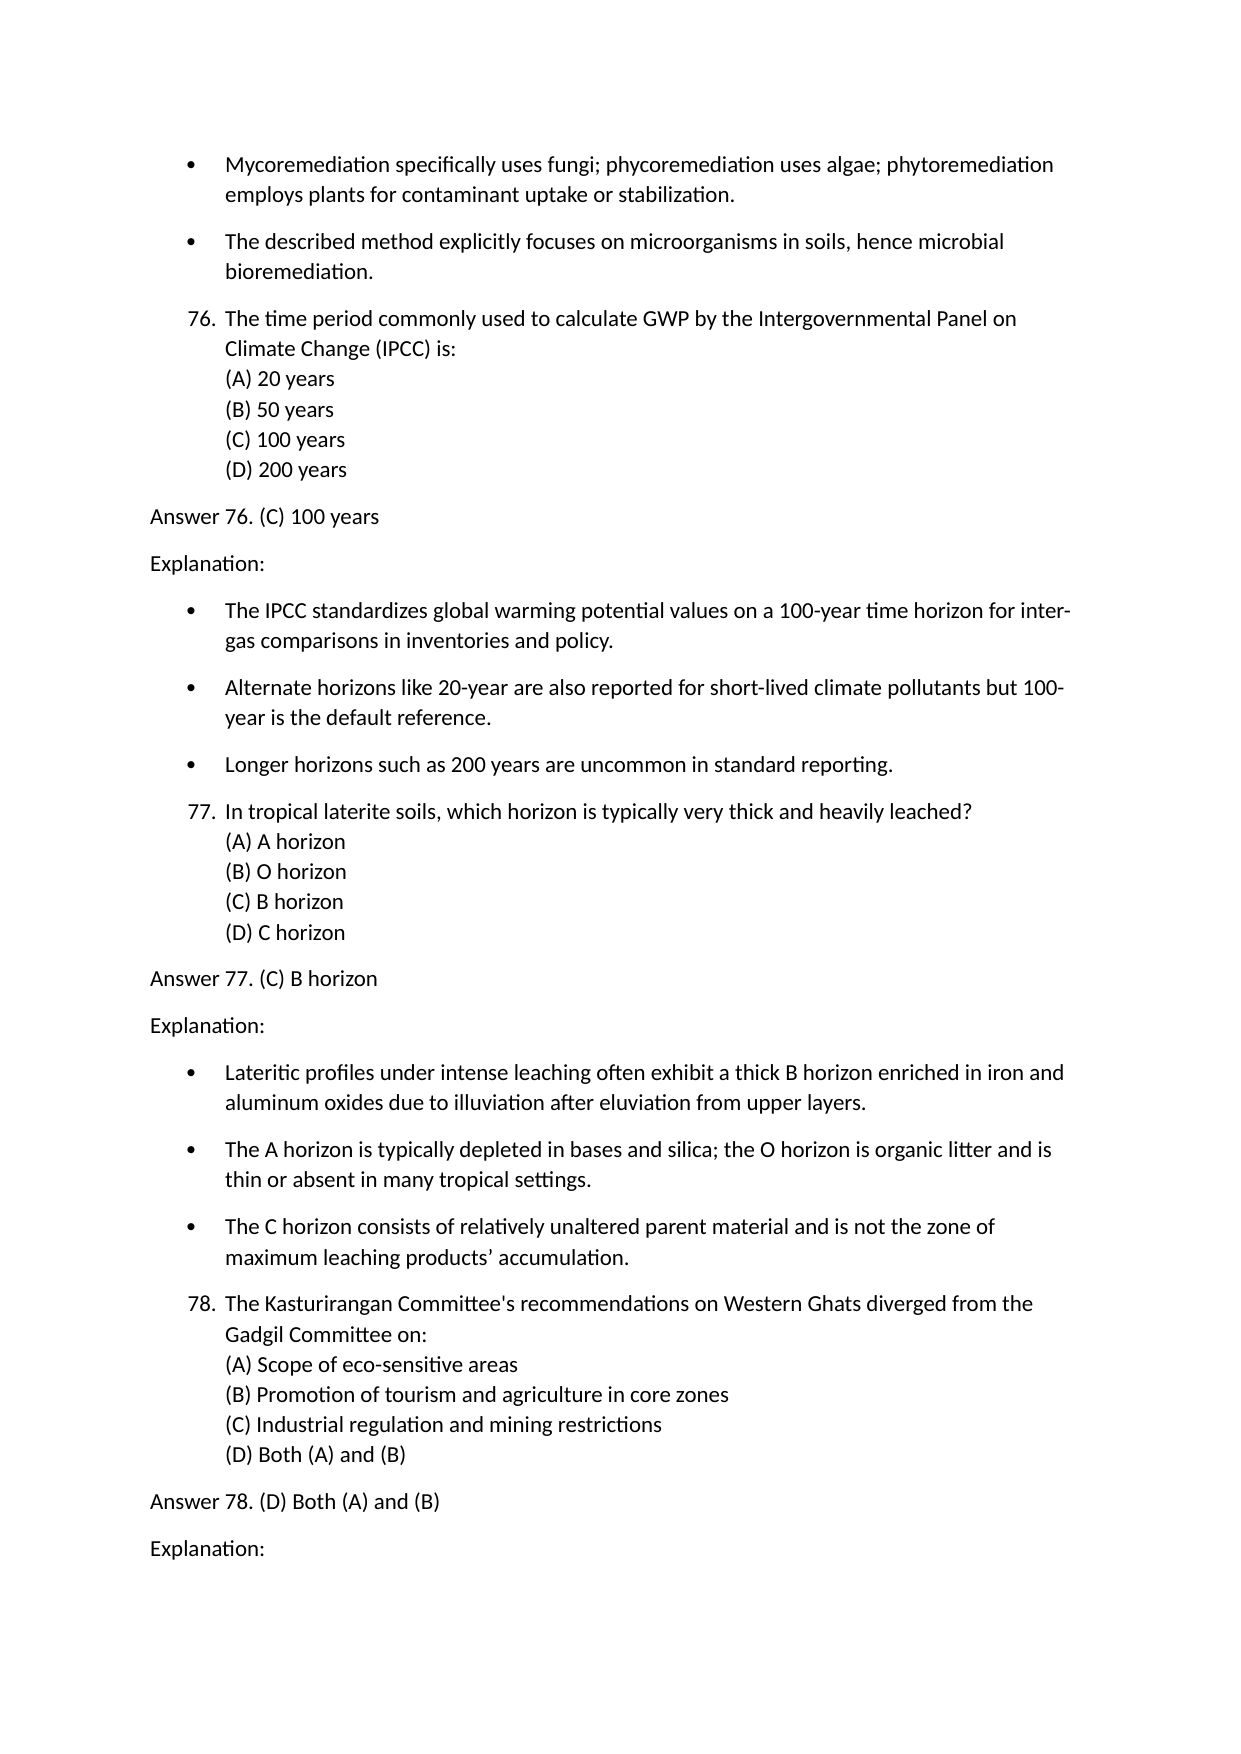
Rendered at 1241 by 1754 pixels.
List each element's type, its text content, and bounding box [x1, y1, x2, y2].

text Explanation: [150, 1011, 1090, 1039]
text Explanation: [150, 549, 1090, 577]
list The described method explicitly focuses on microorganisms in soils, hence microbial bioremediation. [187, 227, 1090, 285]
list The Kasturirangan Committee's recommendations on Western Ghats diverged from the Gadgil Committee on: (A) Scope of eco-sensitive areas (B) Promotion of tourism and agriculture in core zones (C) Industrial regulation and mining restrictions (D) Both (A) and (B) [187, 1289, 1090, 1469]
list The time period commonly used to calculate GWP by the Intergovernmental Panel on Climate Change (IPCC) is: (A) 20 years (B) 50 years (C) 100 years (D) 200 years [187, 304, 1090, 483]
list Mycoremediation specifically uses fungi; phycoremediation uses algae; phytoremediation employs plants for contaminant uptake or stabilization. [187, 150, 1090, 208]
list Longer horizons such as 200 years are uncommon in standard reporting. [187, 750, 1090, 778]
list The A horizon is typically depleted in bases and silica; the O horizon is organic litter and is thin or absent in many tropical settings. [187, 1135, 1090, 1194]
list Lateritic profiles under intense leaching often exhibit a thick B horizon enriched in iron and aluminum oxides due to illuviation after eluviation from upper layers. [187, 1058, 1090, 1117]
list In tropical laterite soils, which horizon is typically very thick and heavily leached? (A) A horizon (B) O horizon (C) B horizon (D) C horizon [187, 797, 1090, 946]
list Alternate horizons like 20-year are also reported for short-lived climate pollutants but 100-year is the default reference. [187, 673, 1090, 731]
list The C horizon consists of relatively unaltered parent material and is not the zone of maximum leaching products’ accumulation. [187, 1212, 1090, 1271]
list The IPCC standardizes global warming potential values on a 100-year time horizon for inter-gas comparisons in inventories and policy. [187, 596, 1090, 654]
text Answer 78. (D) Both (A) and (B) [150, 1487, 1090, 1516]
text Explanation: [150, 1534, 1090, 1562]
text Answer 76. (C) 100 years [150, 502, 1090, 530]
text Answer 77. (C) B horizon [150, 964, 1090, 993]
